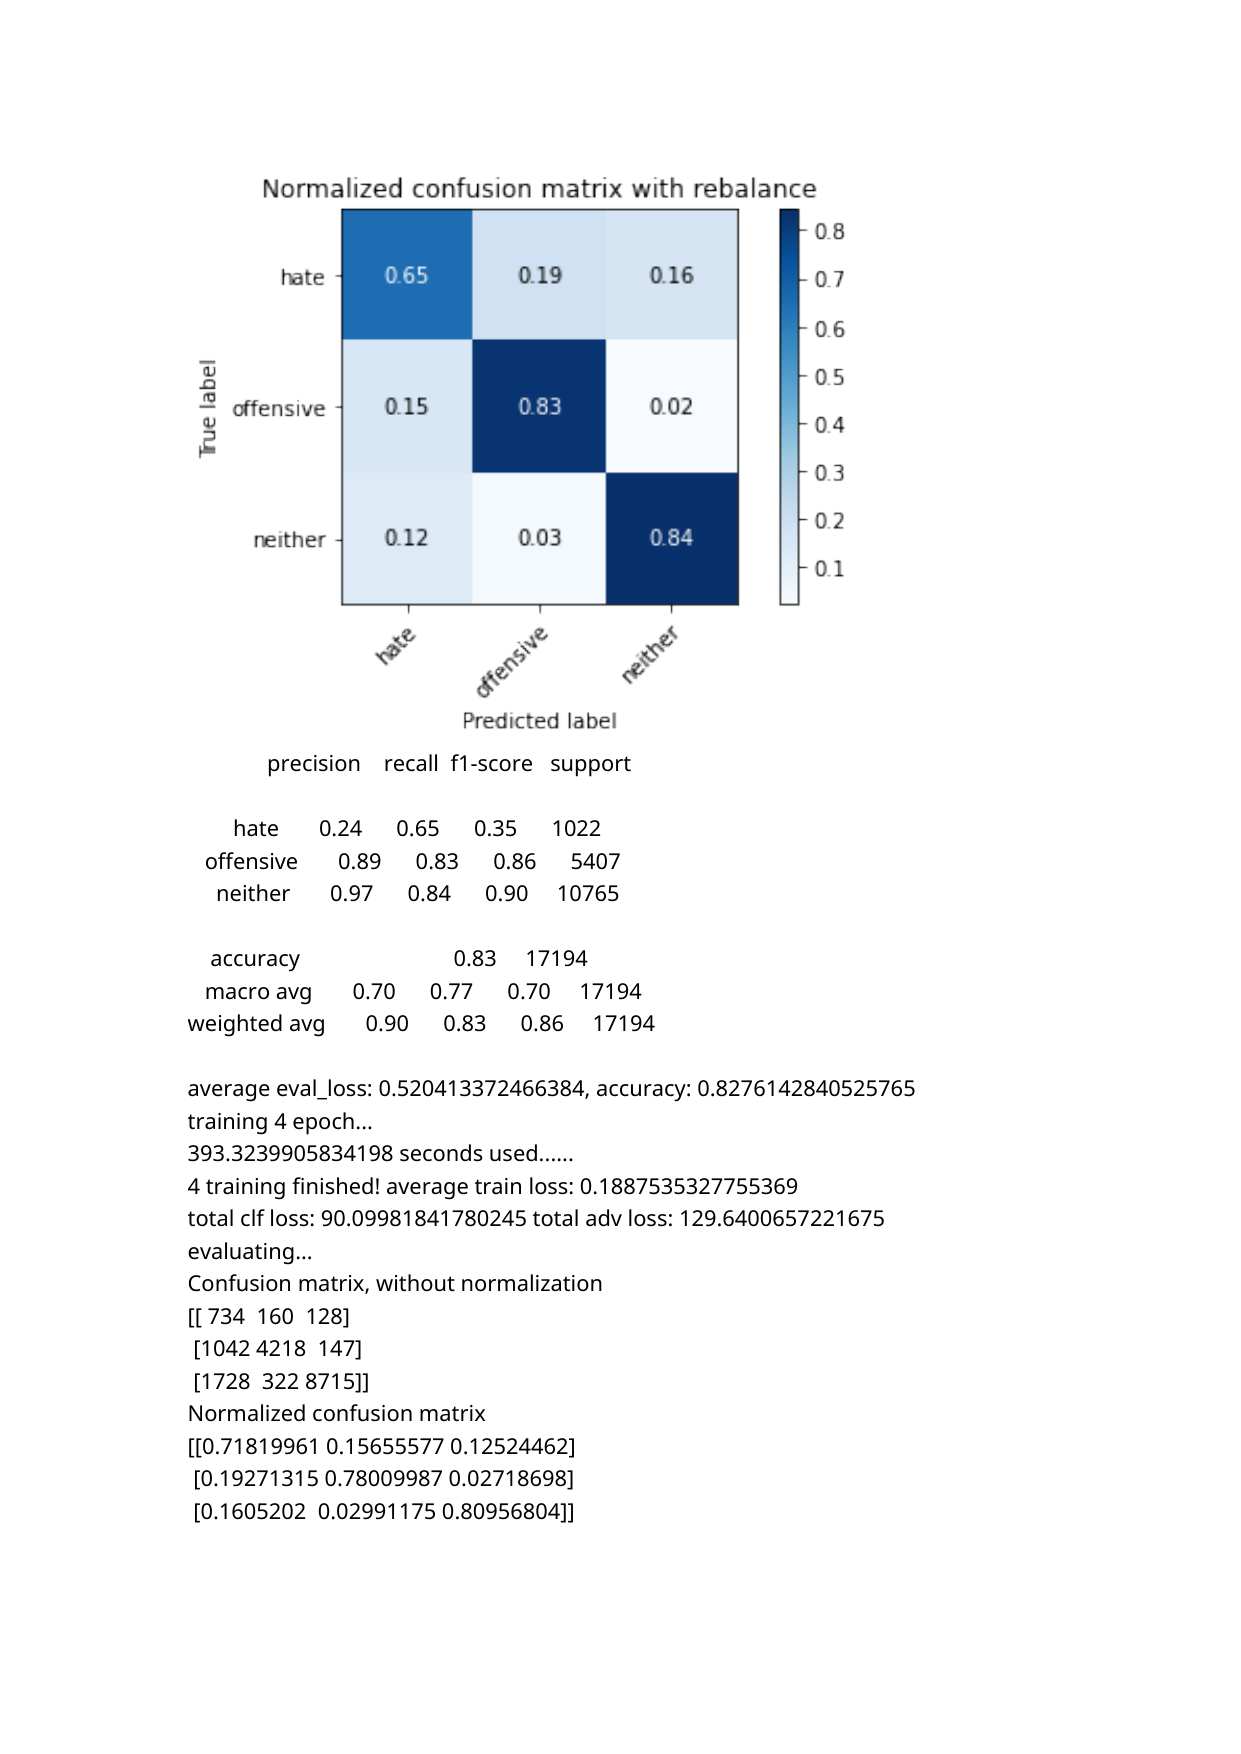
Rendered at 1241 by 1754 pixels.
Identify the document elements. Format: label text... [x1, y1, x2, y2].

text [1042 4218 147] [187, 1332, 1053, 1364]
picture [187, 163, 861, 746]
text evaluating... [187, 1234, 1053, 1267]
text Normalized confusion matrix [187, 1397, 1053, 1429]
text [[0.71819961 0.15655577 0.12524462] [187, 1429, 1053, 1462]
text hate 0.24 0.65 0.35 1022 [187, 812, 1053, 844]
text [0.1605202 0.02991175 0.80956804]] [187, 1494, 1053, 1527]
text offensive 0.89 0.83 0.86 5407 [187, 844, 1053, 877]
text average eval_loss: 0.520413372466384, accuracy: 0.8276142840525765 [187, 1072, 1053, 1104]
text weighted avg 0.90 0.83 0.86 17194 [187, 1007, 1053, 1039]
text 4 training finished! average train loss: 0.1887535327755369 [187, 1169, 1053, 1202]
text macro avg 0.70 0.77 0.70 17194 [187, 974, 1053, 1007]
text accuracy 0.83 17194 [187, 942, 1053, 974]
text neither 0.97 0.84 0.90 10765 [187, 877, 1053, 909]
text Confusion matrix, without normalization [187, 1267, 1053, 1299]
text [1728 322 8715]] [187, 1364, 1053, 1397]
text 393.3239905834198 seconds used...... [187, 1137, 1053, 1169]
text [[ 734 160 128] [187, 1299, 1053, 1332]
text training 4 epoch... [187, 1104, 1053, 1137]
text total clf loss: 90.09981841780245 total adv loss: 129.6400657221675 [187, 1202, 1053, 1234]
text [0.19271315 0.78009987 0.02718698] [187, 1462, 1053, 1494]
text precision recall f1-score support [187, 747, 1053, 779]
